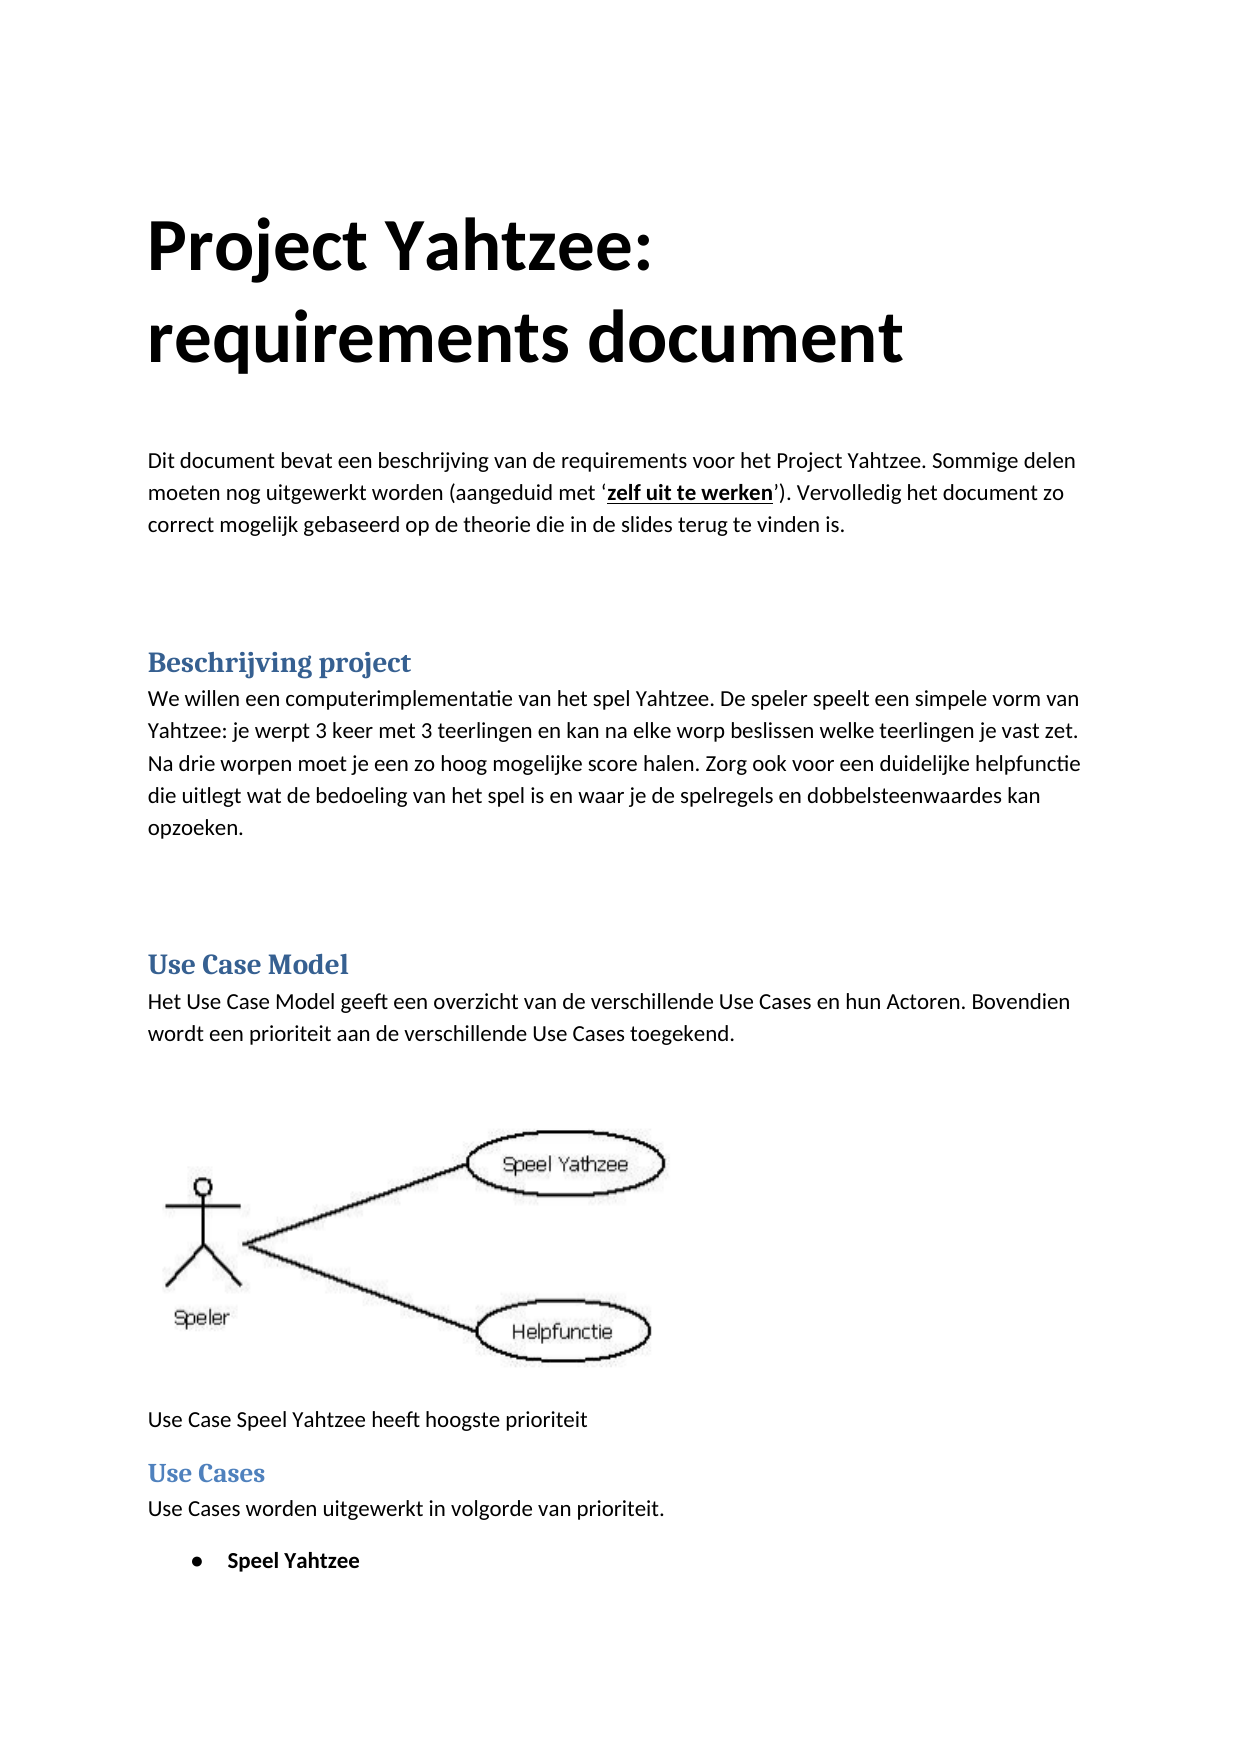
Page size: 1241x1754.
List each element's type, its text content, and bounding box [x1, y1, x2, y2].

text Use Case Speel Yahtzee heeft hoogste prioriteit [148, 1405, 1093, 1433]
text Use Cases worden uitgewerkt in volgorde van prioriteit. [148, 1494, 1093, 1522]
subtitle Beschrijving project [148, 646, 1093, 679]
subtitle Use Case Model [148, 948, 1093, 982]
subtitle Use Cases [148, 1458, 1093, 1489]
text We willen een computerimplementatie van het spel Yahtzee. De speler speelt een simpele vorm van Yahtzee: je werpt 3 keer met 3 teerlingen en kan na elke worp beslissen welke teerlingen je vast zet. Na drie worpen moet je een zo hoog mogelijke score halen. Zorg ook voor een duidelijke helpfunctie die uitlegt wat de bedoeling van het spel is en waar je de spelregels en dobbelsteenwaardes kan opzoeken. [148, 684, 1093, 841]
list Speel Yahtzee [190, 1547, 1093, 1575]
text Dit document bevat een beschrijving van de requirements voor het Project Yahtzee. Sommige delen moeten nog uitgewerkt worden (aangeduid met ‘zelf uit te werken’). Vervolledig het document zo correct mogelijk gebaseerd op de theorie die in de slides terug te vinden is. [148, 446, 1093, 539]
picture [147, 1072, 728, 1380]
text Het Use Case Model geeft een overzicht van de verschillende Use Cases en hun Actoren. Bovendien wordt een prioriteit aan de verschillende Use Cases toegekend. [148, 987, 1093, 1047]
title Project Yahtzee: requirements document [148, 198, 1093, 381]
